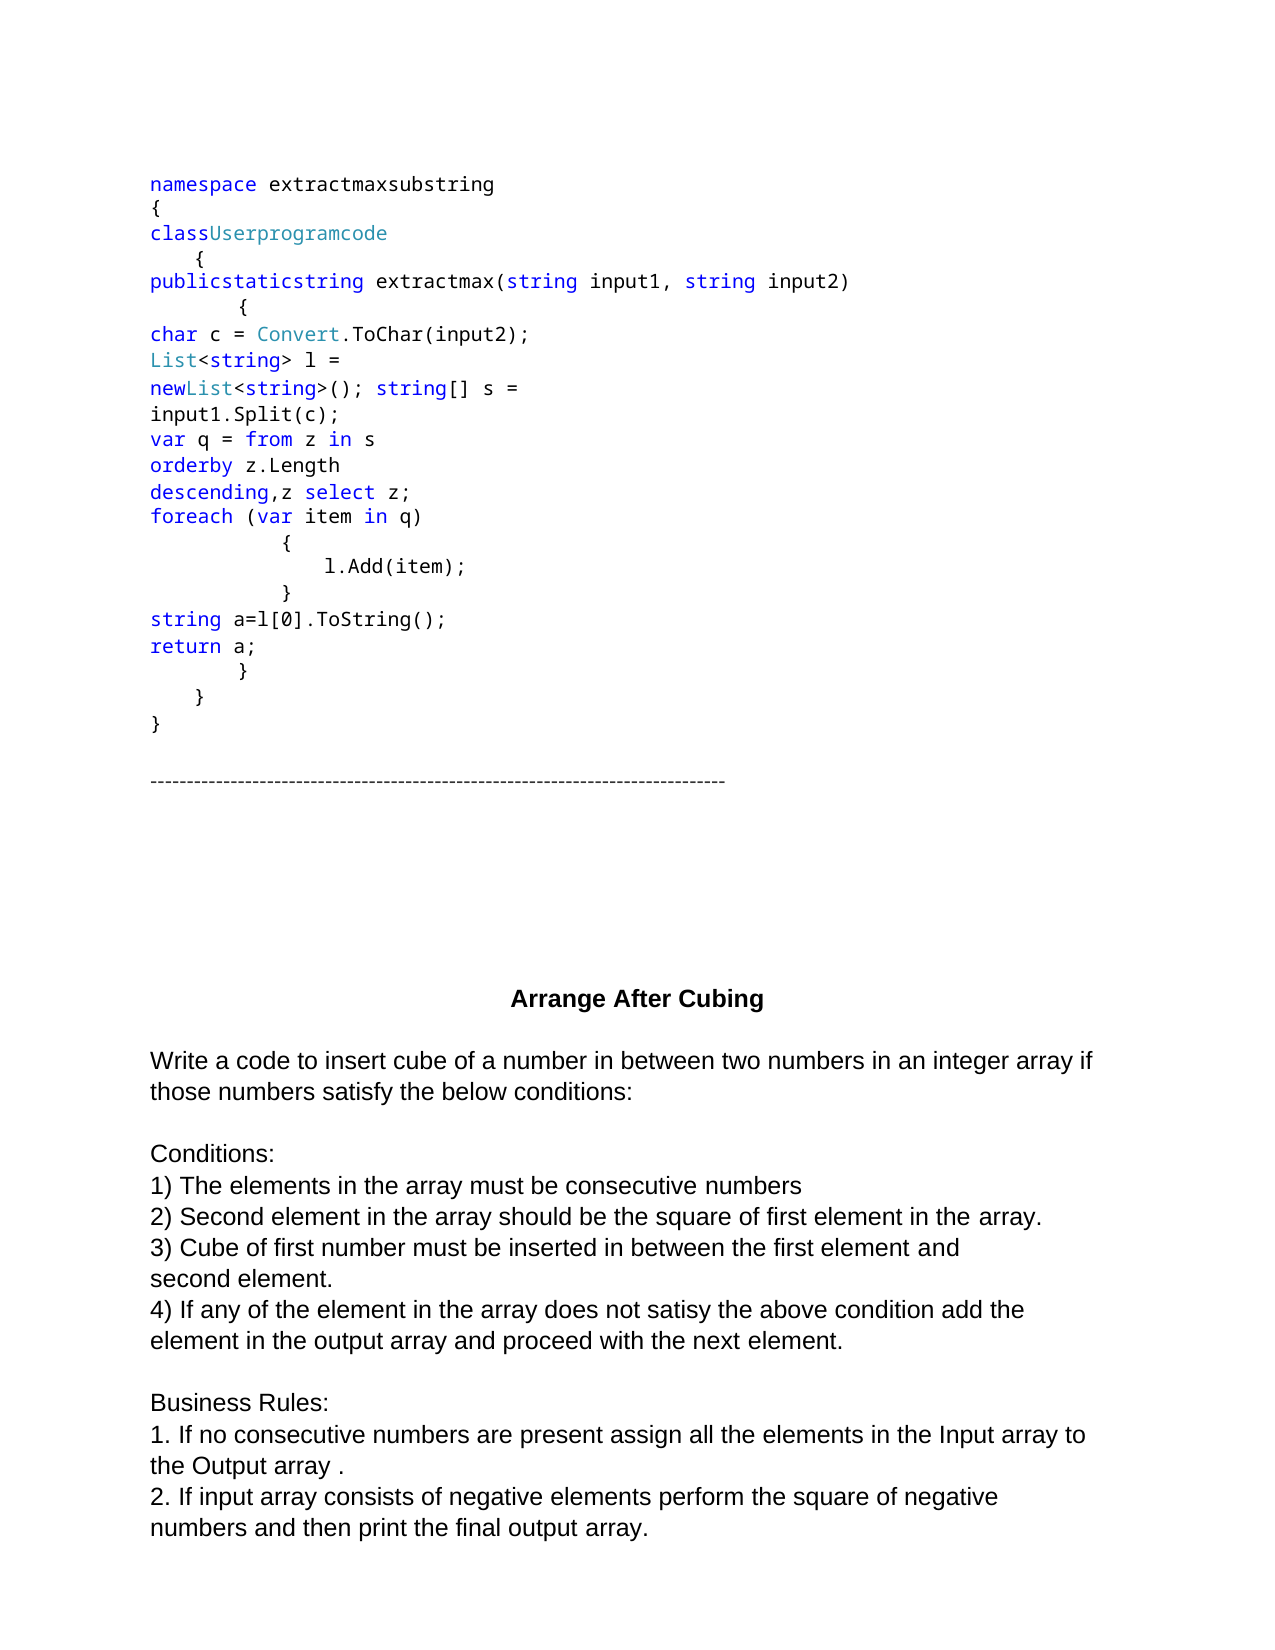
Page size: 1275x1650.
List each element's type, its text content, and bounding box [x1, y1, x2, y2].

text namespace extractmaxsubstring [150, 173, 1139, 196]
list If any of the element in the array does not satisy the above condition add the element in the output array and proceed with the next element. [150, 1295, 1121, 1355]
list If no consecutive numbers are present assign all the elements in the Input array to the Output array . [150, 1419, 1087, 1479]
text { [237, 293, 1139, 320]
text { [193, 246, 1139, 269]
text } [281, 578, 1139, 605]
text l.Add(item); [324, 555, 1139, 578]
text Business Rules: [150, 1388, 1139, 1417]
list The elements in the array must be consecutive numbers [150, 1171, 1139, 1199]
text string a=l[0].ToString(); return a; [150, 605, 471, 659]
list Second element in the array should be the square of first element in the array. [150, 1202, 1139, 1231]
text } [237, 659, 1139, 682]
text Write a code to insert cube of a number in between two numbers in an integer array if those numbers satisfy the below conditions: [150, 1046, 1139, 1106]
text } [150, 709, 1139, 736]
text classUserprogramcode [150, 219, 1139, 246]
text ------------------------------------------------------------------------------- [150, 768, 1139, 794]
text { [281, 528, 1139, 555]
list Cube of first number must be inserted in between the first element and second element. [150, 1233, 1047, 1293]
text publicstaticstring extractmax(string input1, string input2) [150, 269, 1139, 293]
text } [193, 682, 1139, 709]
text Conditions: [150, 1139, 1139, 1168]
subtitle Arrange After Cubing [148, 984, 1127, 1013]
text { [150, 196, 1139, 219]
text var q = from z in s [150, 428, 1139, 451]
list If input array consists of negative elements perform the square of negative numbers and then print the final output array. [150, 1482, 1103, 1541]
text foreach (var item in q) [150, 505, 1139, 528]
text orderby z.Length descending,z select z; [150, 451, 468, 505]
text char c = Convert.ToChar(input2); List<string> l = newList<string>(); string[] s = input1.Split(c); [150, 320, 533, 428]
